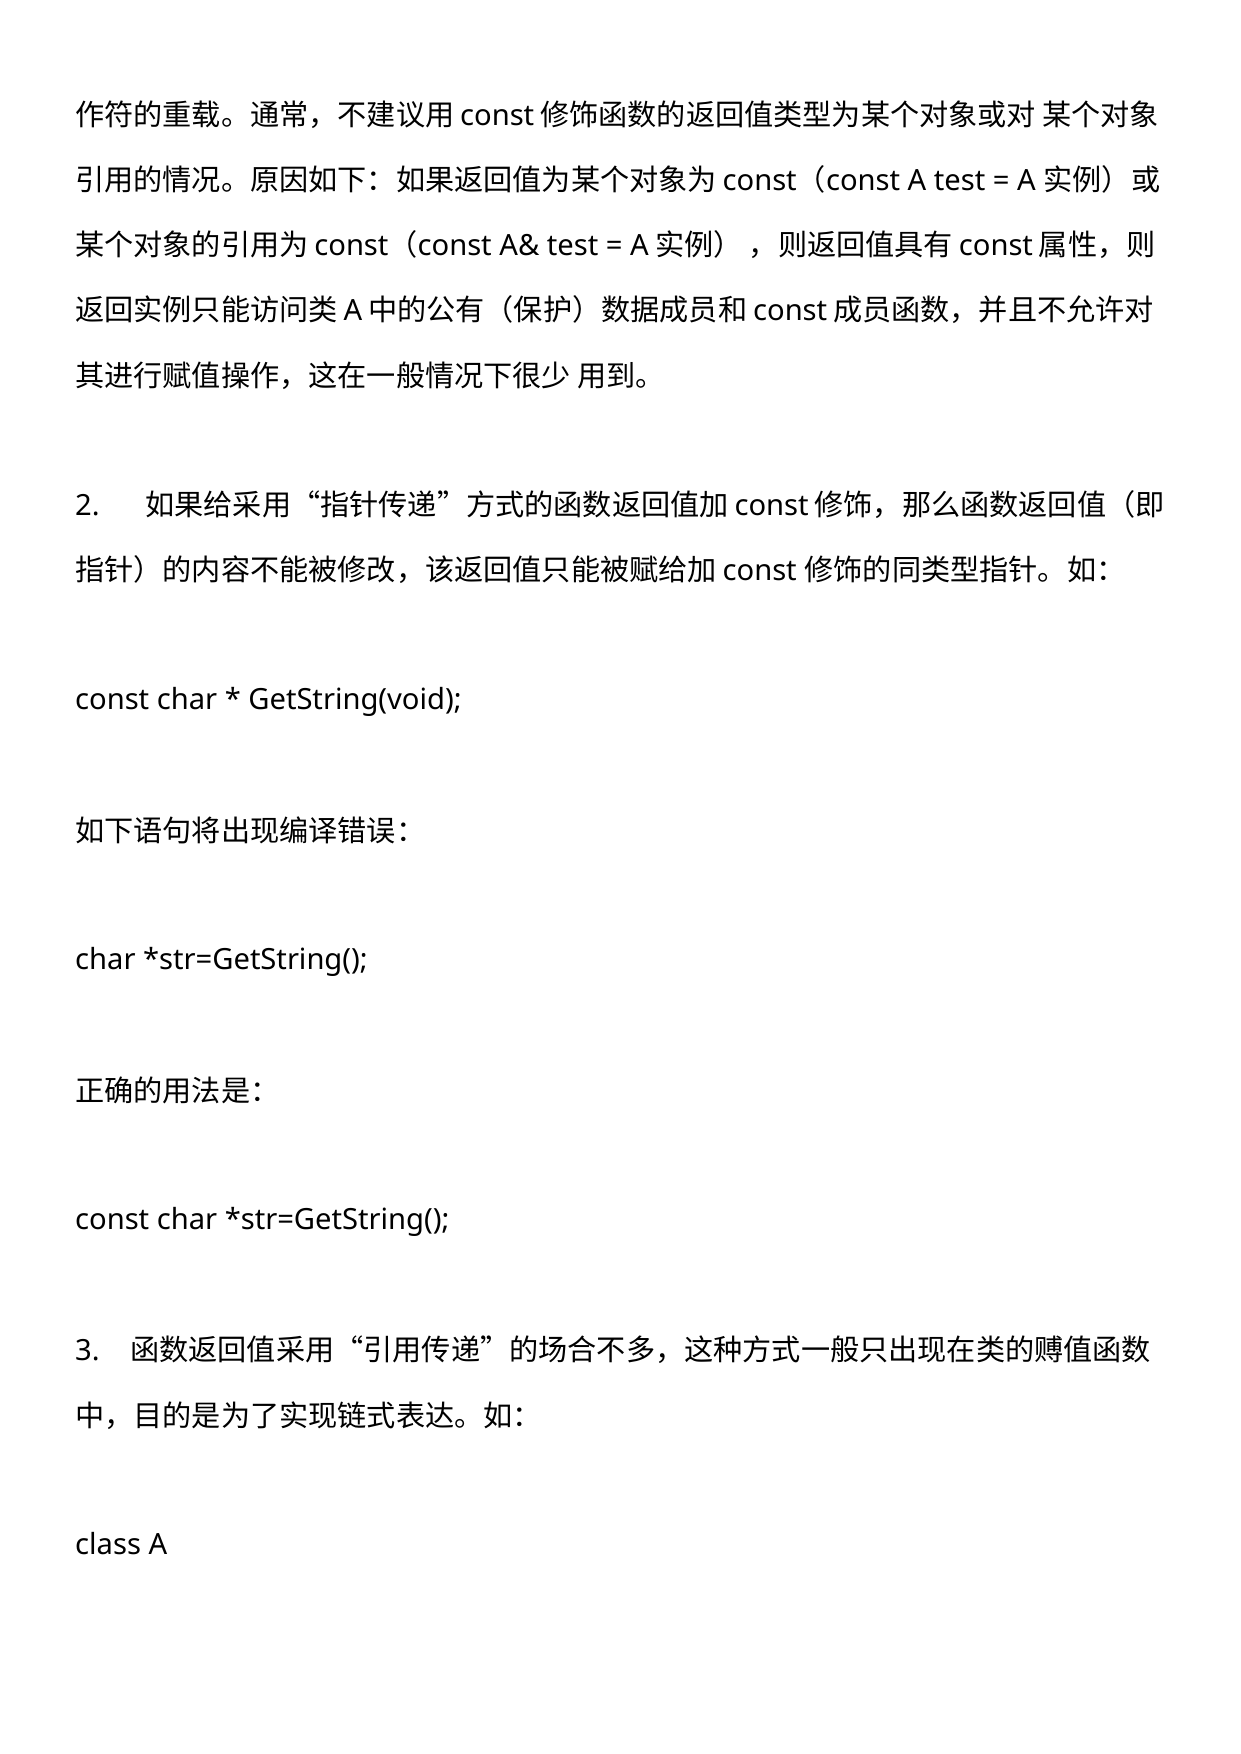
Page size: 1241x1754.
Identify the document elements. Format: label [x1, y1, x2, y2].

text [75, 81, 1165, 1576]
